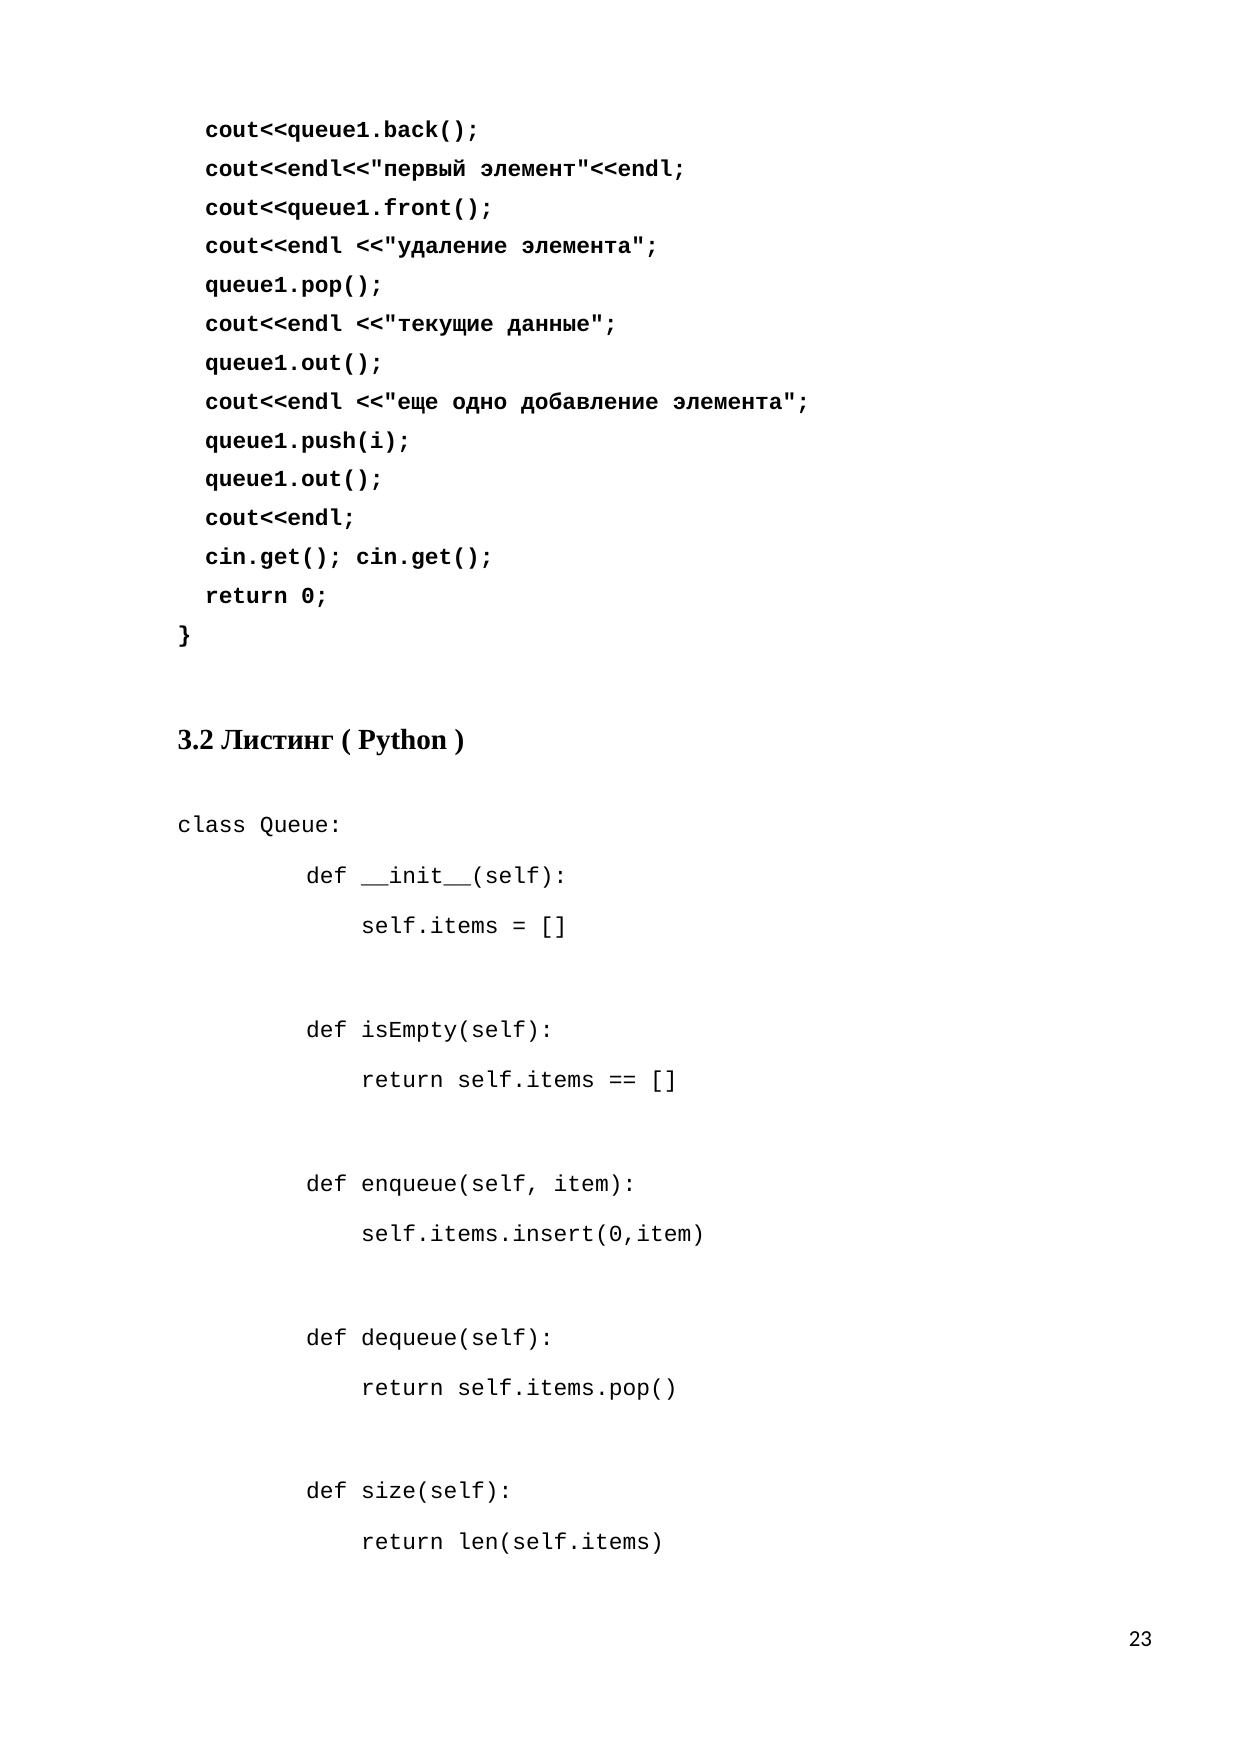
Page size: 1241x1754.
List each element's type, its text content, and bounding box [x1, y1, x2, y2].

text def isEmpty(self): [177, 1018, 1152, 1044]
text return len(self.items) [177, 1530, 1152, 1556]
text return 0; [177, 584, 1152, 610]
text cout<<endl <<"текущие данные"; [177, 312, 1152, 338]
text cout<<endl<<"первый элемент"<<endl; [177, 157, 1152, 183]
text cout<<endl <<"удаление элемента"; [177, 235, 1152, 261]
text queue1.out(); [177, 351, 1152, 377]
text } [177, 623, 1152, 649]
text queue1.pop(); [177, 273, 1152, 299]
text cout<<endl; [177, 507, 1152, 533]
text return self.items == [] [177, 1068, 1152, 1094]
text def dequeue(self): [177, 1326, 1152, 1352]
text self.items = [] [177, 914, 1152, 941]
text cout<<queue1.back(); [177, 118, 1152, 144]
text def enqueue(self, item): [177, 1172, 1152, 1198]
text self.items.insert(0,item) [177, 1222, 1152, 1248]
text cout<<queue1.front(); [177, 196, 1152, 222]
text queue1.push(i); [177, 429, 1152, 455]
subtitle 3.2 Листинг ( Python ) [177, 722, 1152, 755]
text cout<<endl <<"еще одно добавление элемента"; [177, 390, 1152, 416]
text cin.get(); cin.get(); [177, 546, 1152, 571]
text class Queue: [177, 813, 1152, 839]
text def size(self): [177, 1480, 1152, 1506]
text return self.items.pop() [177, 1376, 1152, 1402]
text def __init__(self): [177, 864, 1152, 890]
text queue1.out(); [177, 468, 1152, 494]
